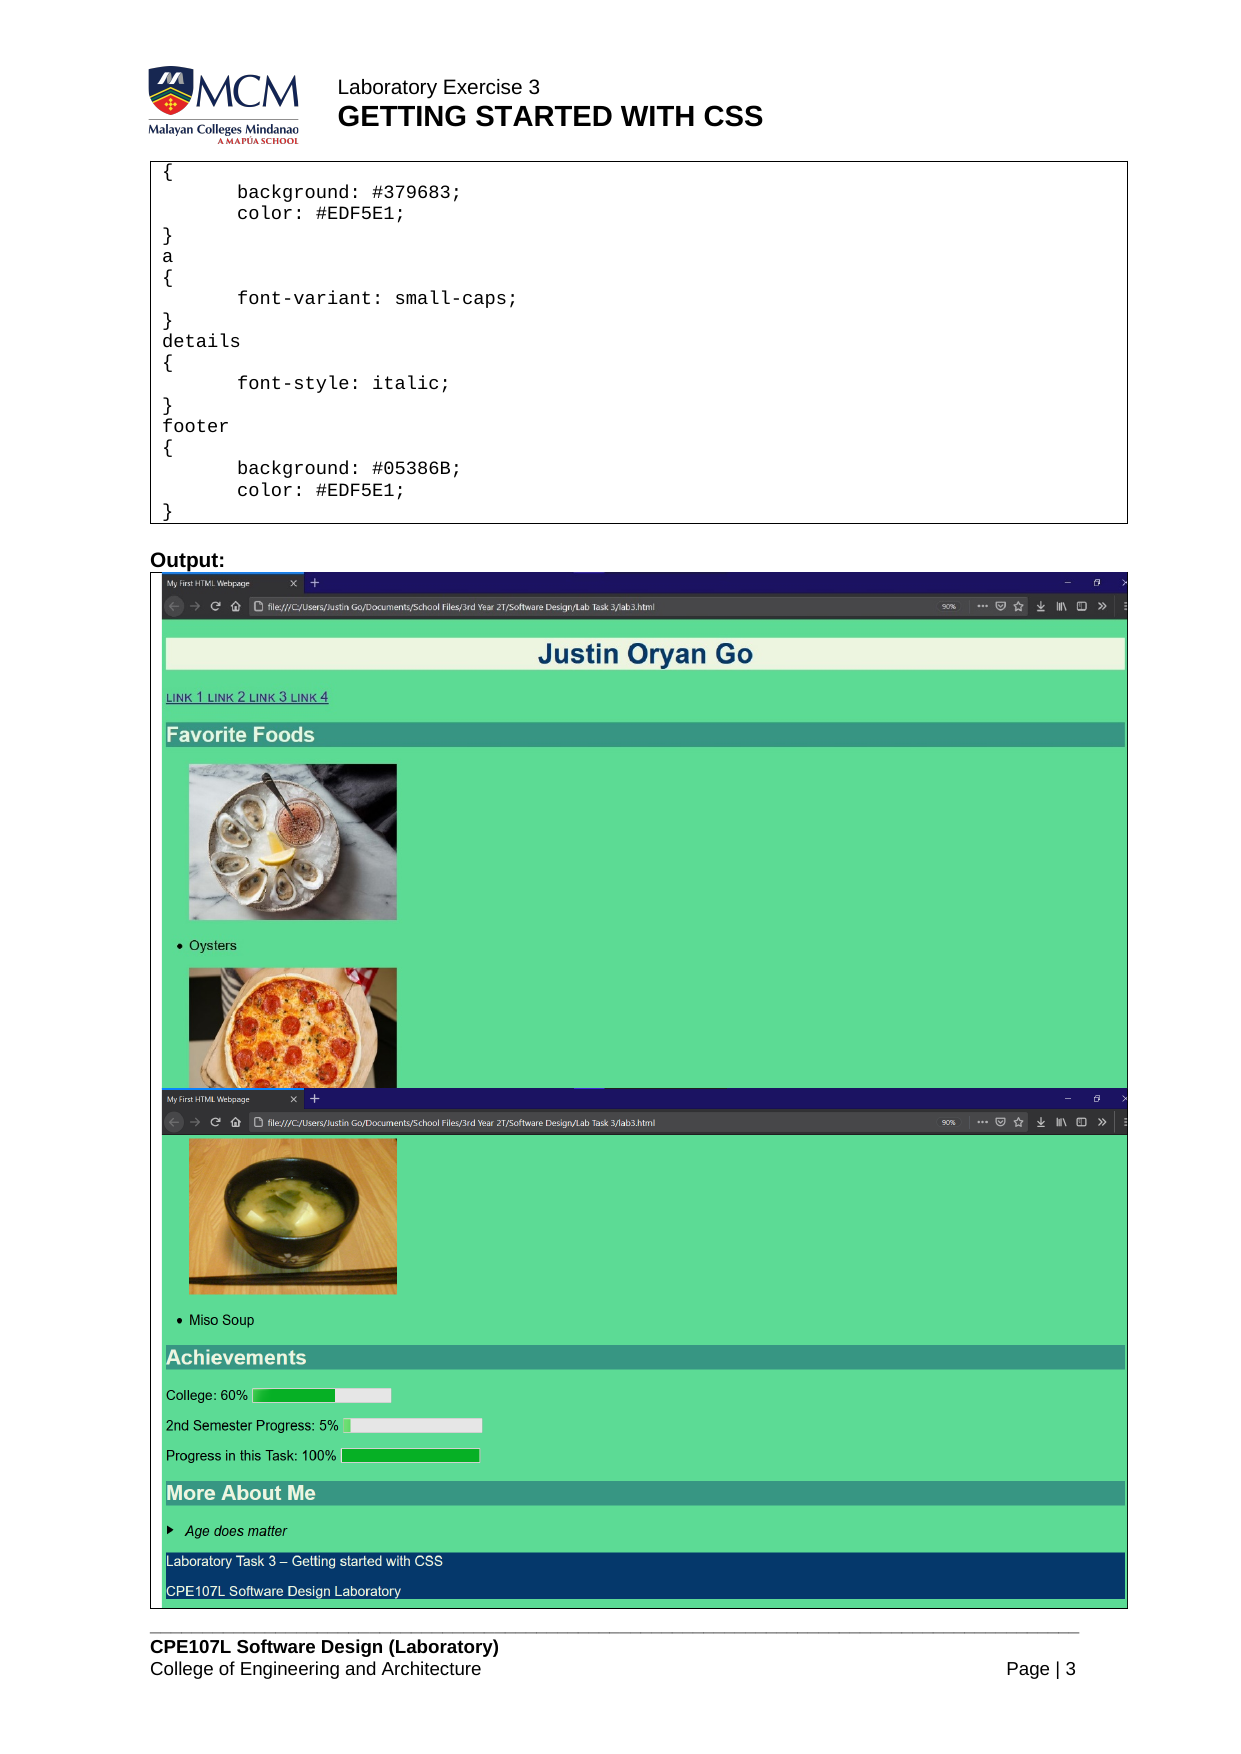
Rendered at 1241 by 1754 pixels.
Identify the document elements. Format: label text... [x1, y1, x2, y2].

table_header [151, 573, 161, 1608]
picture [161, 572, 1128, 1608]
text Output: [150, 548, 1128, 572]
picture [148, 66, 299, 144]
